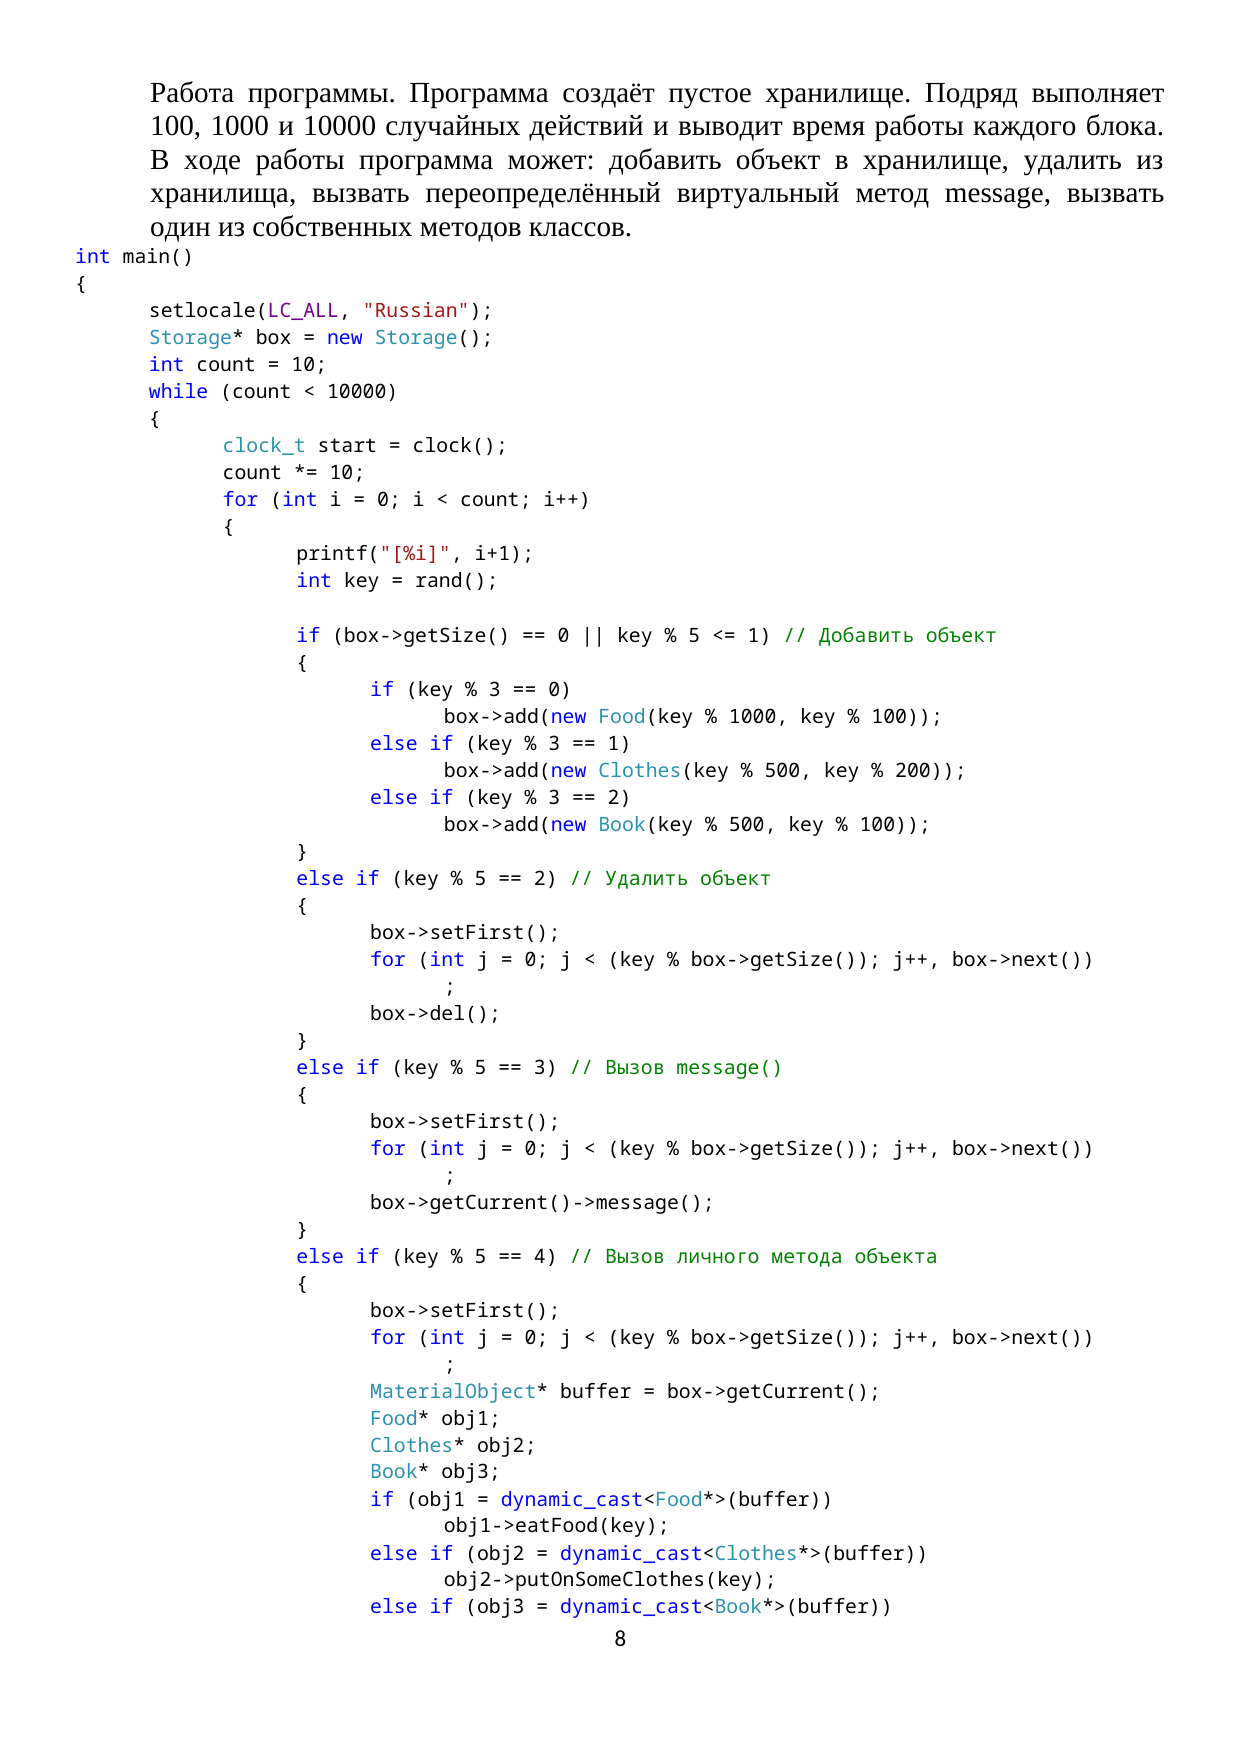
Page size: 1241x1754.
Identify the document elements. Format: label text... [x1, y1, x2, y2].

text obj2->putOnSomeClothes(key); [75, 1566, 1165, 1593]
text { [75, 891, 1165, 918]
text box->del(); [75, 999, 1165, 1026]
text for (int i = 0; i < count; i++) [75, 486, 1165, 512]
text box->setFirst(); [75, 918, 1165, 945]
text else if (obj3 = dynamic_cast<Book*>(buffer)) [75, 1593, 1165, 1620]
text if (key % 3 == 0) [75, 675, 1165, 702]
text } [75, 837, 1165, 864]
text else if (key % 5 == 4) // Вызов личного метода объекта [75, 1242, 1165, 1269]
text else if (key % 3 == 2) [75, 783, 1165, 810]
text } [75, 1215, 1165, 1242]
text int count = 10; [75, 351, 1165, 378]
text clock_t start = clock(); [75, 432, 1165, 458]
text else if (key % 5 == 3) // Вызов message() [75, 1053, 1165, 1080]
text { [75, 1269, 1165, 1296]
text } [75, 1026, 1165, 1053]
text Book* obj3; [75, 1458, 1165, 1485]
text if (box->getSize() == 0 || key % 5 <= 1) // Добавить объект [75, 621, 1165, 648]
text for (int j = 0; j < (key % box->getSize()); j++, box->next()) [75, 1134, 1165, 1161]
text else if (key % 5 == 2) // Удалить объект [75, 864, 1165, 891]
text if (obj1 = dynamic_cast<Food*>(buffer)) [75, 1485, 1165, 1512]
text box->setFirst(); [75, 1107, 1165, 1134]
text { [75, 648, 1165, 675]
text Food* obj1; [75, 1404, 1165, 1431]
text for (int j = 0; j < (key % box->getSize()); j++, box->next()) [75, 945, 1165, 972]
text obj1->eatFood(key); [75, 1512, 1165, 1539]
text { [75, 1080, 1165, 1107]
text printf("[%i]", i+1); [75, 539, 1165, 566]
text box->getCurrent()->message(); [75, 1188, 1165, 1215]
text box->add(new Clothes(key % 500, key % 200)); [75, 756, 1165, 783]
text setlocale(LC_ALL, "Russian"); [75, 297, 1165, 324]
text int key = rand(); [75, 566, 1165, 593]
list Работа программы. Программа создаёт пустое хранилище. Подряд выполняет 100, 1000 и 10000 случайных действий и выводит время работы каждого блока. В ходе работы программа может: добавить объект в хранилище, удалить из хранилища, вызвать переопределённый виртуальный метод message, вызвать один из собственных методов классов. [150, 75, 1165, 243]
text else if (obj2 = dynamic_cast<Clothes*>(buffer)) [75, 1539, 1165, 1566]
text else if (key % 3 == 1) [75, 729, 1165, 756]
text box->add(new Book(key % 500, key % 100)); [75, 810, 1165, 837]
text Storage* box = new Storage(); [75, 324, 1165, 351]
text { [75, 270, 1165, 297]
text for (int j = 0; j < (key % box->getSize()); j++, box->next()) [75, 1323, 1165, 1350]
text box->add(new Food(key % 1000, key % 100)); [75, 702, 1165, 729]
text ; [75, 972, 1165, 999]
text { [75, 512, 1165, 539]
text ; [75, 1161, 1165, 1188]
text count *= 10; [75, 458, 1165, 486]
text while (count < 10000) [75, 378, 1165, 404]
text ; [75, 1350, 1165, 1377]
text Clothes* obj2; [75, 1431, 1165, 1458]
text { [75, 404, 1165, 432]
text int main() [75, 243, 1165, 270]
text box->setFirst(); [75, 1296, 1165, 1323]
text MaterialObject* buffer = box->getCurrent(); [75, 1377, 1165, 1404]
